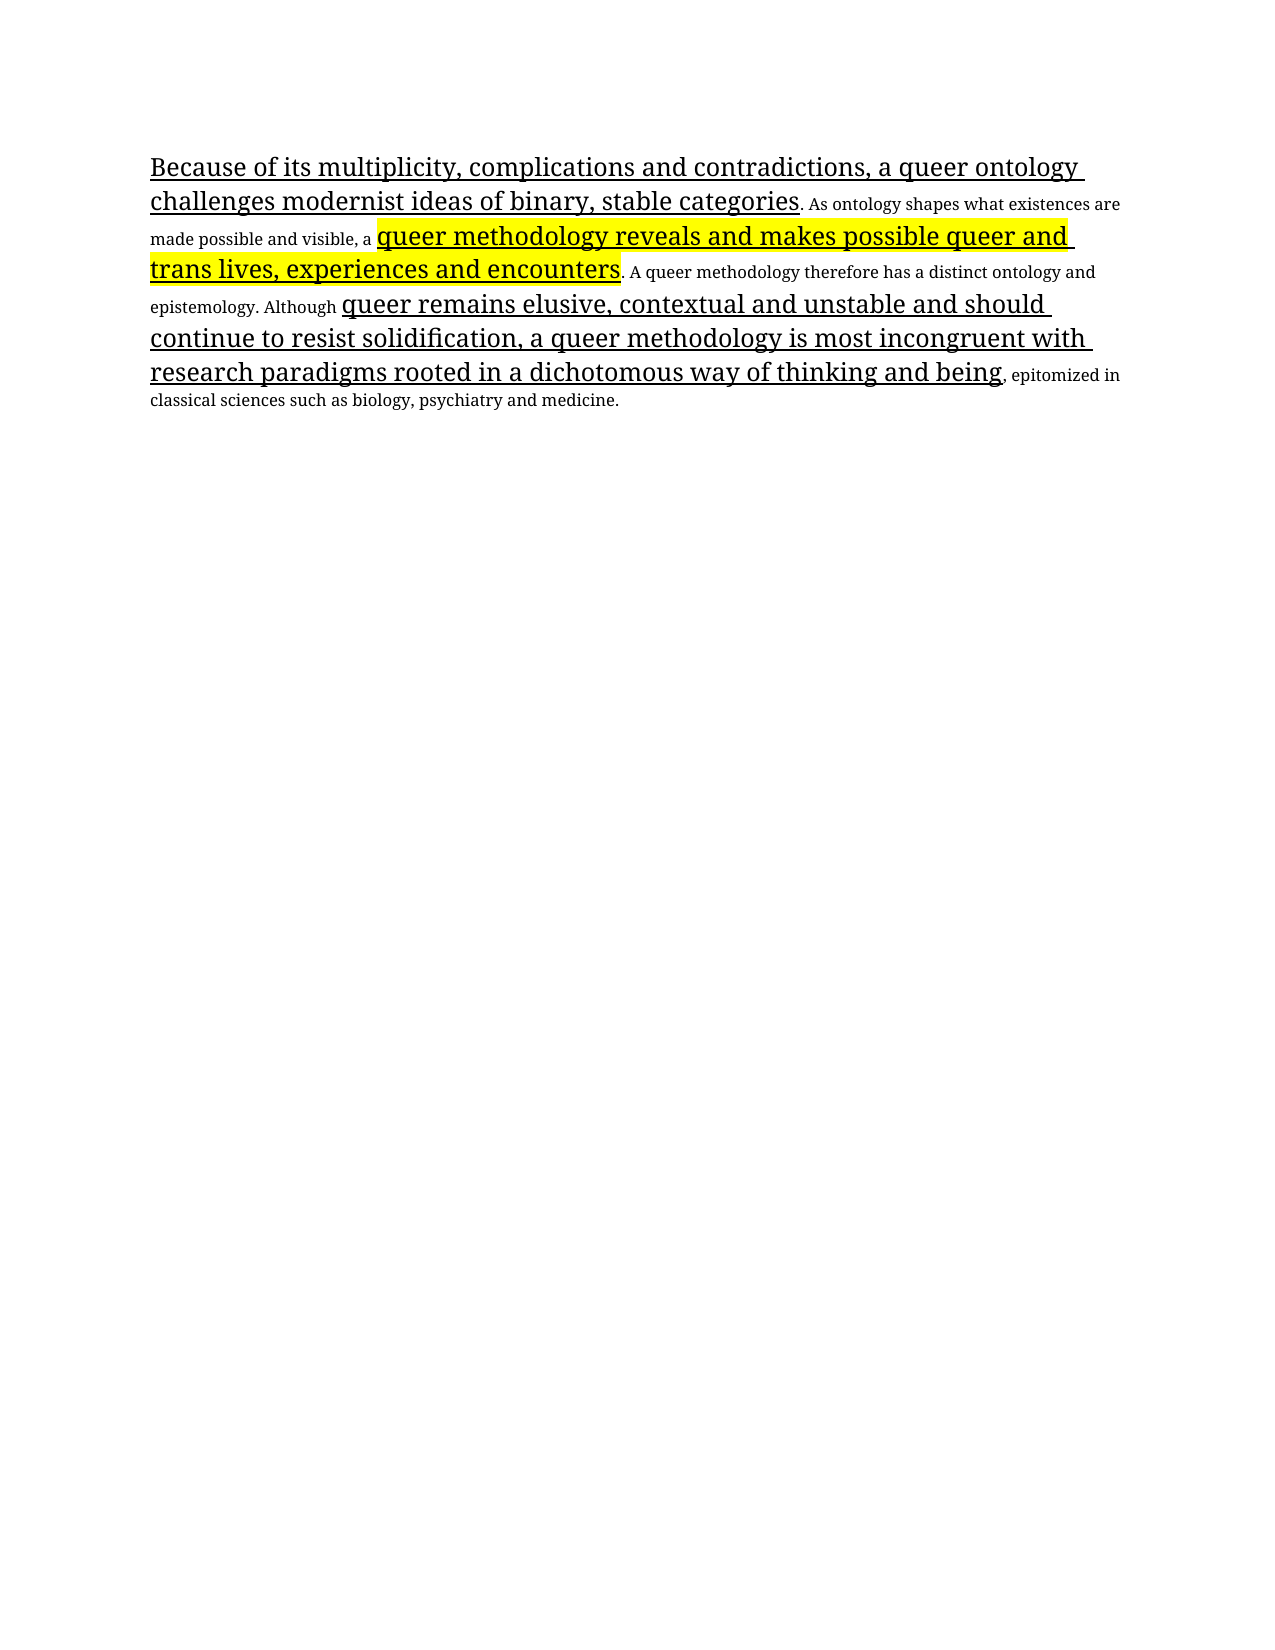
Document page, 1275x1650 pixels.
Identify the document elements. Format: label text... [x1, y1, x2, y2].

text Because of its multiplicity, complications and contradictions, a queer ontology challenges modernist ideas of binary, stable categories. As ontology shapes what existences are made possible and visible, a queer methodology reveals and makes possible queer and trans lives, experiences and encounters. A queer methodology therefore has a distinct ontology and epistemology. Although queer remains elusive, contextual and unstable and should continue to resist solidification, a queer methodology is most incongruent with research paradigms rooted in a dichotomous way of thinking and being, epitomized in classical sciences such as biology, psychiatry and medicine. [150, 150, 1125, 411]
